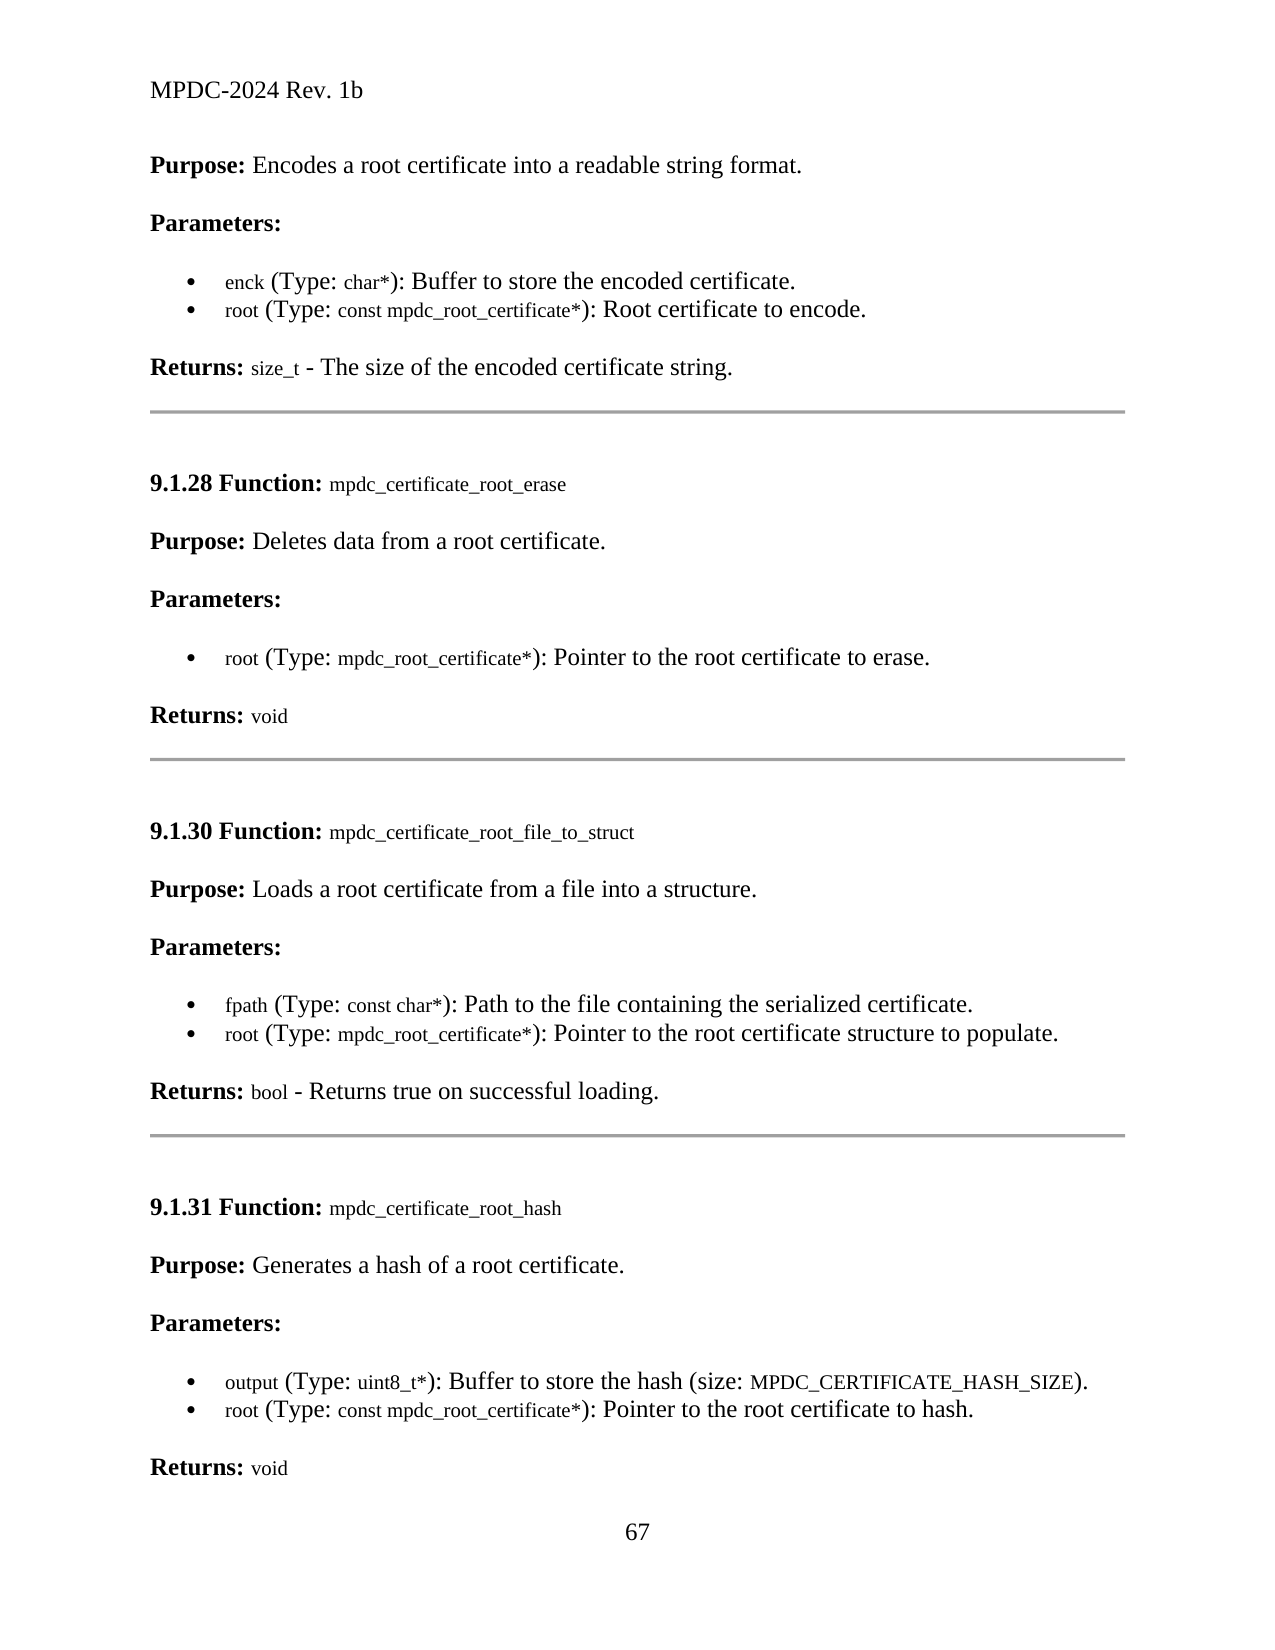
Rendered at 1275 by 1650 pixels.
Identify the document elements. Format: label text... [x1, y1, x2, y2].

text 9.1.31 Function: mpdc_certificate_root_hash [150, 1192, 1125, 1221]
text Parameters: [150, 584, 1125, 613]
text Returns: bool - Returns true on successful loading. [150, 1076, 1125, 1105]
list fpath (Type: const char*): Path to the file containing the serialized certificate. [187, 989, 1125, 1018]
text Purpose: Deletes data from a root certificate. [150, 526, 1125, 555]
list root (Type: mpdc_root_certificate*): Pointer to the root certificate structure to populate. [187, 1018, 1125, 1047]
text 9.1.28 Function: mpdc_certificate_root_erase [150, 468, 1125, 497]
list root (Type: const mpdc_root_certificate*): Pointer to the root certificate to hash. [187, 1394, 1125, 1423]
text Returns: size_t - The size of the encoded certificate string. [150, 352, 1125, 381]
text Parameters: [150, 208, 1125, 237]
text Purpose: Generates a hash of a root certificate. [150, 1250, 1125, 1279]
list output (Type: uint8_t*): Buffer to store the hash (size: MPDC_CERTIFICATE_HASH_SIZE). [187, 1366, 1125, 1394]
text Parameters: [150, 1308, 1125, 1337]
list root (Type: mpdc_root_certificate*): Pointer to the root certificate to erase. [187, 642, 1125, 671]
text 9.1.30 Function: mpdc_certificate_root_file_to_struct [150, 816, 1125, 844]
text Returns: void [150, 700, 1125, 729]
text Parameters: [150, 932, 1125, 960]
text Purpose: Encodes a root certificate into a readable string format. [150, 150, 1125, 179]
list root (Type: const mpdc_root_certificate*): Root certificate to encode. [187, 294, 1125, 323]
text Purpose: Loads a root certificate from a file into a structure. [150, 874, 1125, 902]
list enck (Type: char*): Buffer to store the encoded certificate. [187, 266, 1125, 294]
text Returns: void [150, 1452, 1125, 1481]
